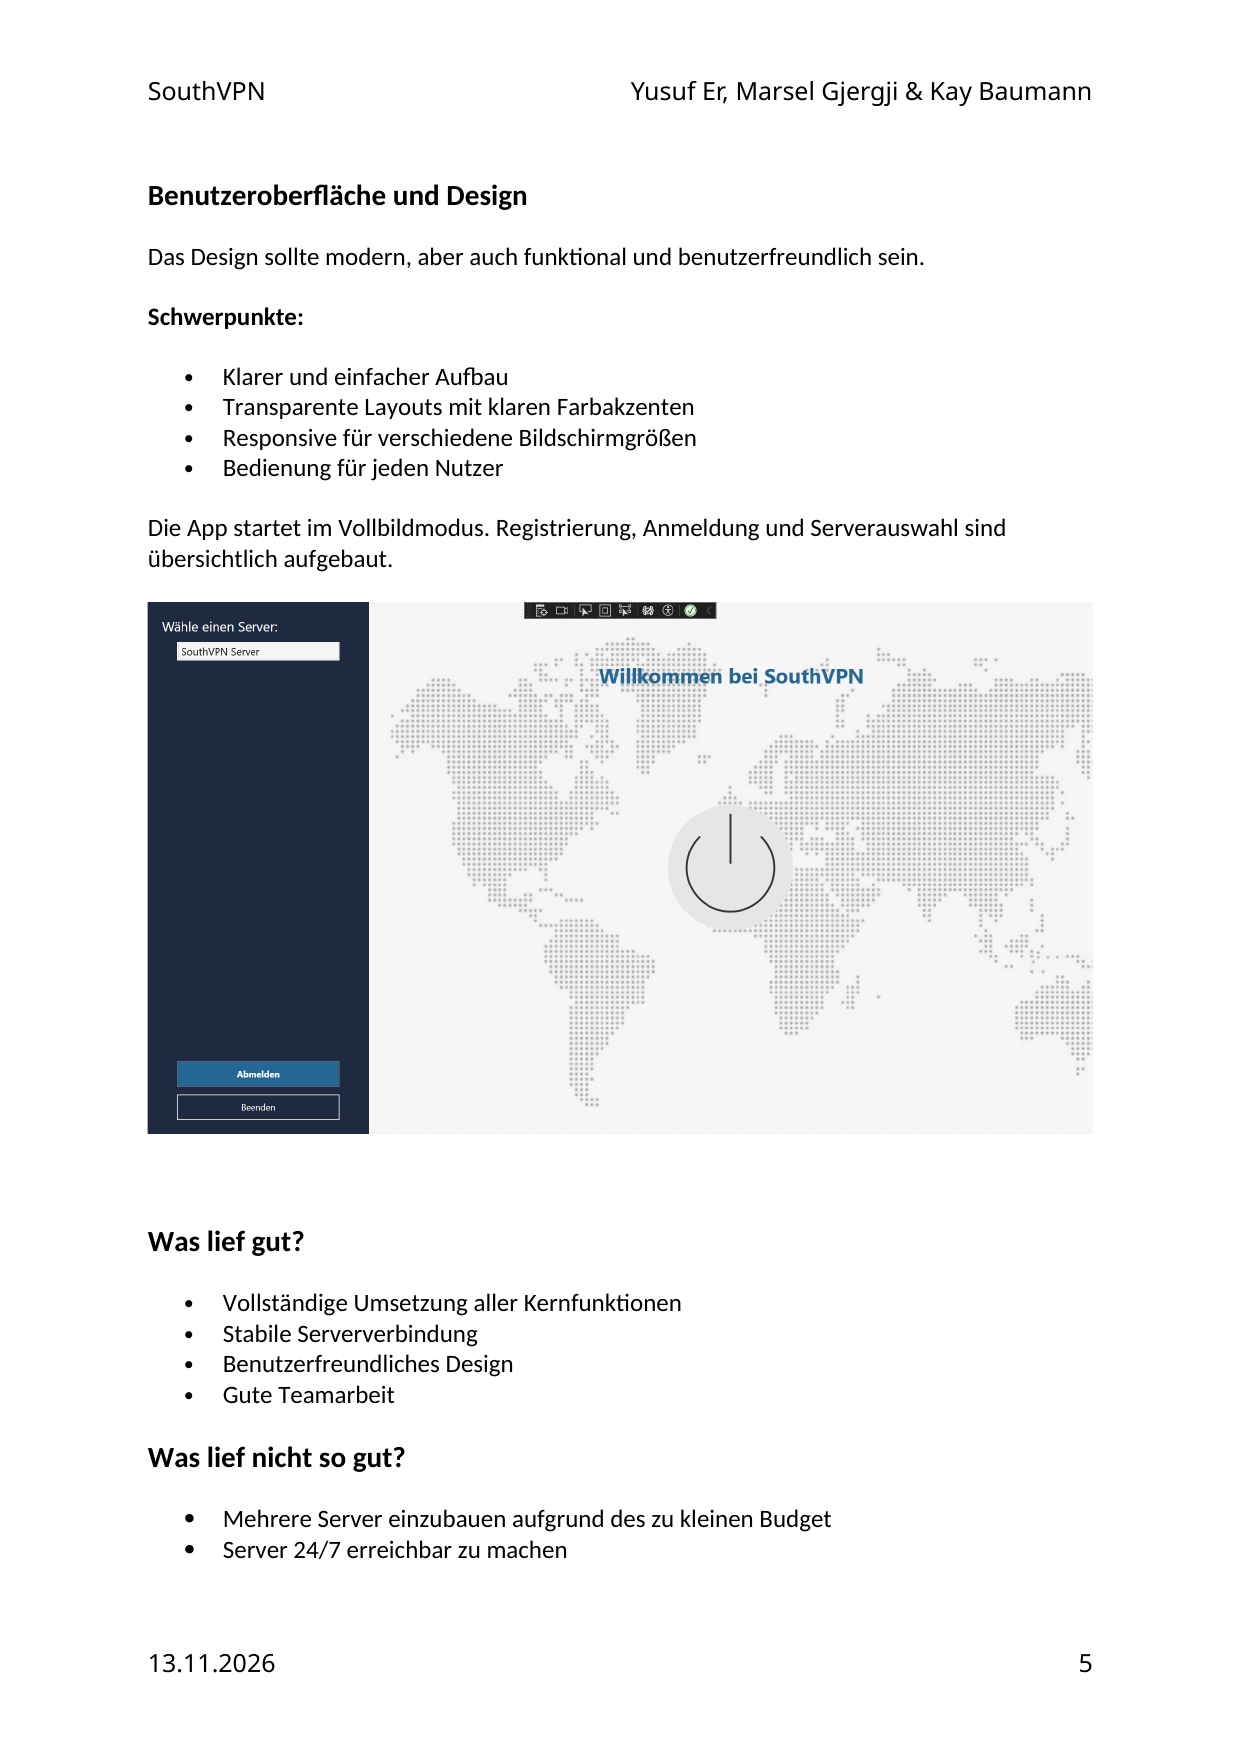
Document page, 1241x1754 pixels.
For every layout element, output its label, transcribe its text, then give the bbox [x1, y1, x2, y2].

list Responsive für verschiedene Bildschirmgrößen [185, 422, 1093, 452]
text Die App startet im Vollbildmodus. Registrierung, Anmeldung und Serverauswahl sind übersichtlich aufgebaut. [148, 512, 1093, 573]
list Stabile Serververbindung [185, 1318, 1093, 1348]
text Das Design sollte modern, aber auch funktional und benutzerfreundlich sein. [148, 242, 1093, 272]
text Benutzeroberfläche und Design [148, 177, 1093, 212]
text Was lief gut? [148, 1223, 1093, 1258]
text Was lief nicht so gut? [148, 1439, 1093, 1474]
list Bedienung für jeden Nutzer [185, 452, 1093, 483]
text Schwerpunkte: [148, 301, 1093, 332]
list Benutzerfreundliches Design [185, 1348, 1093, 1379]
list Gute Teamarbeit [185, 1379, 1093, 1409]
picture [147, 602, 1093, 1134]
list Vollständige Umsetzung aller Kernfunktionen [185, 1287, 1093, 1318]
list Transparente Layouts mit klaren Farbakzenten [185, 391, 1093, 422]
list Mehrere Server einzubauen aufgrund des zu kleinen Budget [185, 1503, 1093, 1534]
list Klarer und einfacher Aufbau [185, 361, 1093, 391]
list Server 24/7 erreichbar zu machen [185, 1534, 1093, 1564]
